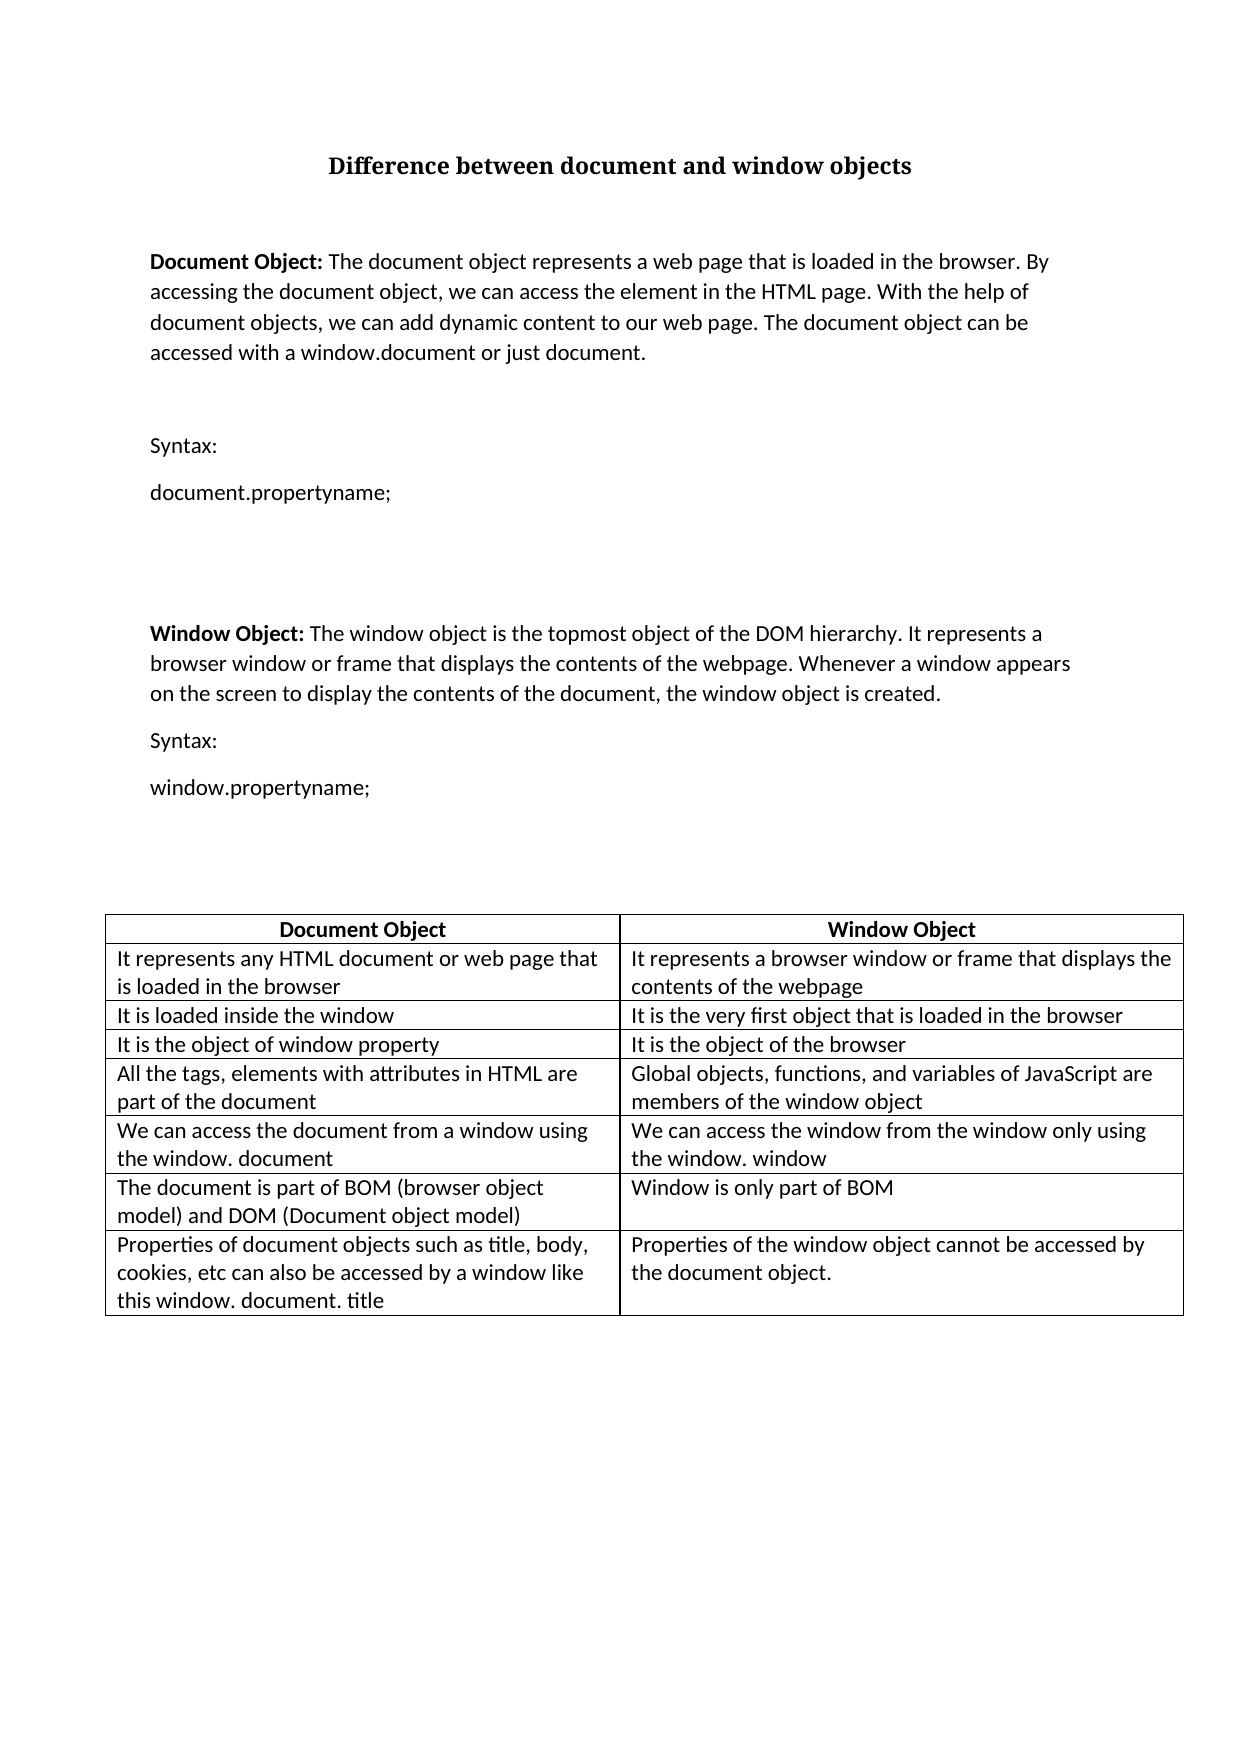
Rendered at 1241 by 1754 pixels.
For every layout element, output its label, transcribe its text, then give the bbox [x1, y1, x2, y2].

table_header Document Object [106, 915, 619, 943]
text Window Object: The window object is the topmost object of the DOM hierarchy. It represents a browser window or frame that displays the contents of the webpage. Whenever a window appears on the screen to display the contents of the document, the window object is created. [150, 619, 1090, 708]
table_cell We can access the window from the window only using the window. window [621, 1116, 1183, 1172]
table_cell Properties of the window object cannot be accessed by the document object. [621, 1231, 1183, 1314]
table_cell The document is part of BOM (browser object model) and DOM (Document object model) [106, 1174, 619, 1229]
text window.propertyname; [150, 773, 1090, 801]
text Syntax: [150, 726, 1090, 754]
table_header Window Object [621, 915, 1183, 943]
text Syntax: [150, 432, 1090, 460]
table_cell It is the very first object that is loaded in the browser [621, 1001, 1183, 1029]
table_cell Properties of document objects such as title, body, cookies, etc can also be accessed by a window like this window. document. title [106, 1231, 619, 1314]
table_cell It represents any HTML document or web page that is loaded in the browser [106, 944, 619, 1000]
table_cell We can access the document from a window using the window. document [106, 1116, 619, 1172]
text Document Object: The document object represents a web page that is loaded in the browser. By accessing the document object, we can access the element in the HTML page. With the help of document objects, we can add dynamic content to our web page. The document object can be accessed with a window.document or just document. [150, 247, 1090, 366]
text document.propertyname; [150, 478, 1090, 507]
table_cell It is loaded inside the window [106, 1001, 619, 1029]
table_cell It is the object of window property [106, 1030, 619, 1058]
table_cell It represents a browser window or frame that displays the contents of the webpage [621, 944, 1183, 1000]
table_cell All the tags, elements with attributes in HTML are part of the document [106, 1059, 619, 1115]
table_cell It is the object of the browser [621, 1030, 1183, 1058]
table_cell Global objects, functions, and variables of JavaScript are members of the window object [621, 1059, 1183, 1115]
text Difference between document and window objects [150, 150, 1090, 181]
table_cell Window is only part of BOM [621, 1174, 1183, 1229]
